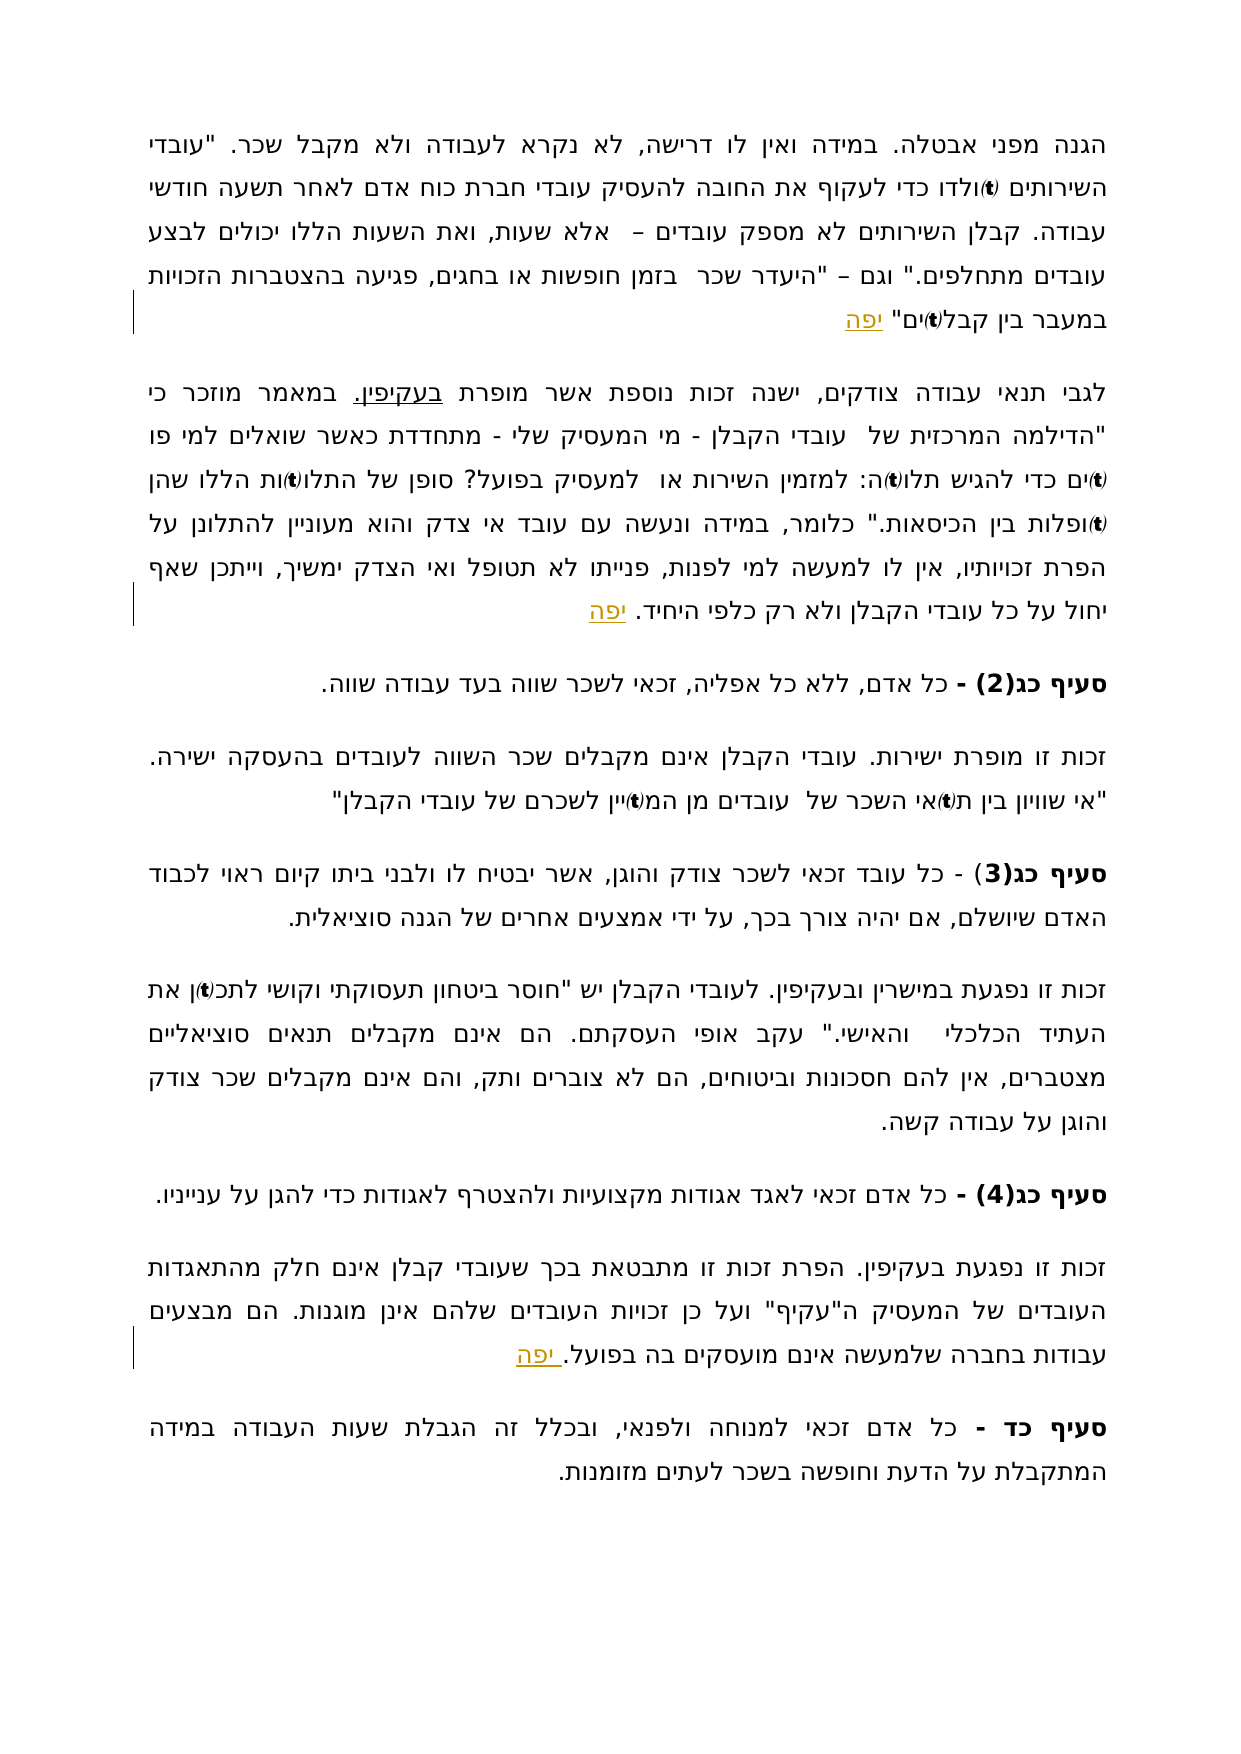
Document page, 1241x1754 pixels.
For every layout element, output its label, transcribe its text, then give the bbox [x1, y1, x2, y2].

text זכות זו נפגעת במישרין ובעקיפין. לעובדי הקבלן יש "חוסר ביטחון תעסוקתי וקושי לתכן את העתיד הכלכלי והאישי." עקב אופי העסקתם. הם אינם מקבלים תנאים סוציאליים מצטברים, אין להם חסכונות וביטוחים, הם לא צוברים ותק, והם אינם מקבלים שכר צודק והוגן על עבודה קשה. [148, 976, 1107, 1136]
text סעיף כד - כל אדם זכאי למנוחה ולפנאי, ובכלל זה הגבלת שעות העבודה במידה המתקבלת על הדעת וחופשה בשכר לעתים מזומנות. [148, 1413, 1107, 1486]
text סעיף כג(3) - כל עובד זכאי לשכר צודק והוגן, אשר יבטיח לו ולבני ביתו קיום ראוי לכבוד האדם שיושלם, אם יהיה צורך בכך, על ידי אמצעים אחרים של הגנה סוציאלית. [148, 859, 1107, 932]
text זכות זו מופרת ישירות. עובדי הקבלן אינם מקבלים שכר השווה לעובדים בהעסקה ישירה. "אי שוויון בין תאי השכר של עובדים מן המיין לשכרם של עובדי הקבלן" [148, 742, 1107, 815]
text זכות זו נפגעת בעקיפין. הפרת זכות זו מתבטאת בכך שעובדי קבלן אינם חלק מהתאגדות העובדים של המעסיק ה"עקיף" ועל כן זכויות העובדים שלהם אינן מוגנות. הם מבצעים עבודות בחברה שלמעשה אינם מועסקים בה בפועל. [148, 1253, 1107, 1369]
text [148, 130, 1107, 334]
text סעיף כג(4) - כל אדם זכאי לאגד אגודות מקצועיות ולהצטרף לאגודות כדי להגן על ענייניו. [148, 1180, 1107, 1209]
text סעיף כג(2) - כל אדם, ללא כל אפליה, זכאי לשכר שווה בעד עבודה שווה. [148, 669, 1107, 698]
text לגבי תנאי עבודה צודקים, ישנה זכות נוספת אשר מופרת בעקיפין. במאמר מוזכר כי "הדילמה המרכזית של עובדי הקבלן - מי המעסיק שלי - מתחדדת כאשר שואלים למי פוים כדי להגיש תלוה: למזמין השירות או למעסיק בפועל? סופן של התלוות הללו שהן ופלות בין הכיסאות." כלומר, במידה ונעשה עם עובד אי צדק והוא מעוניין להתלונן על הפרת זכויותיו, אין לו למעשה למי לפנות, פנייתו לא תטופל ואי הצדק ימשיך, וייתכן שאף יחול על כל עובדי הקבלן ולא רק כלפי היחיד. [148, 378, 1107, 626]
